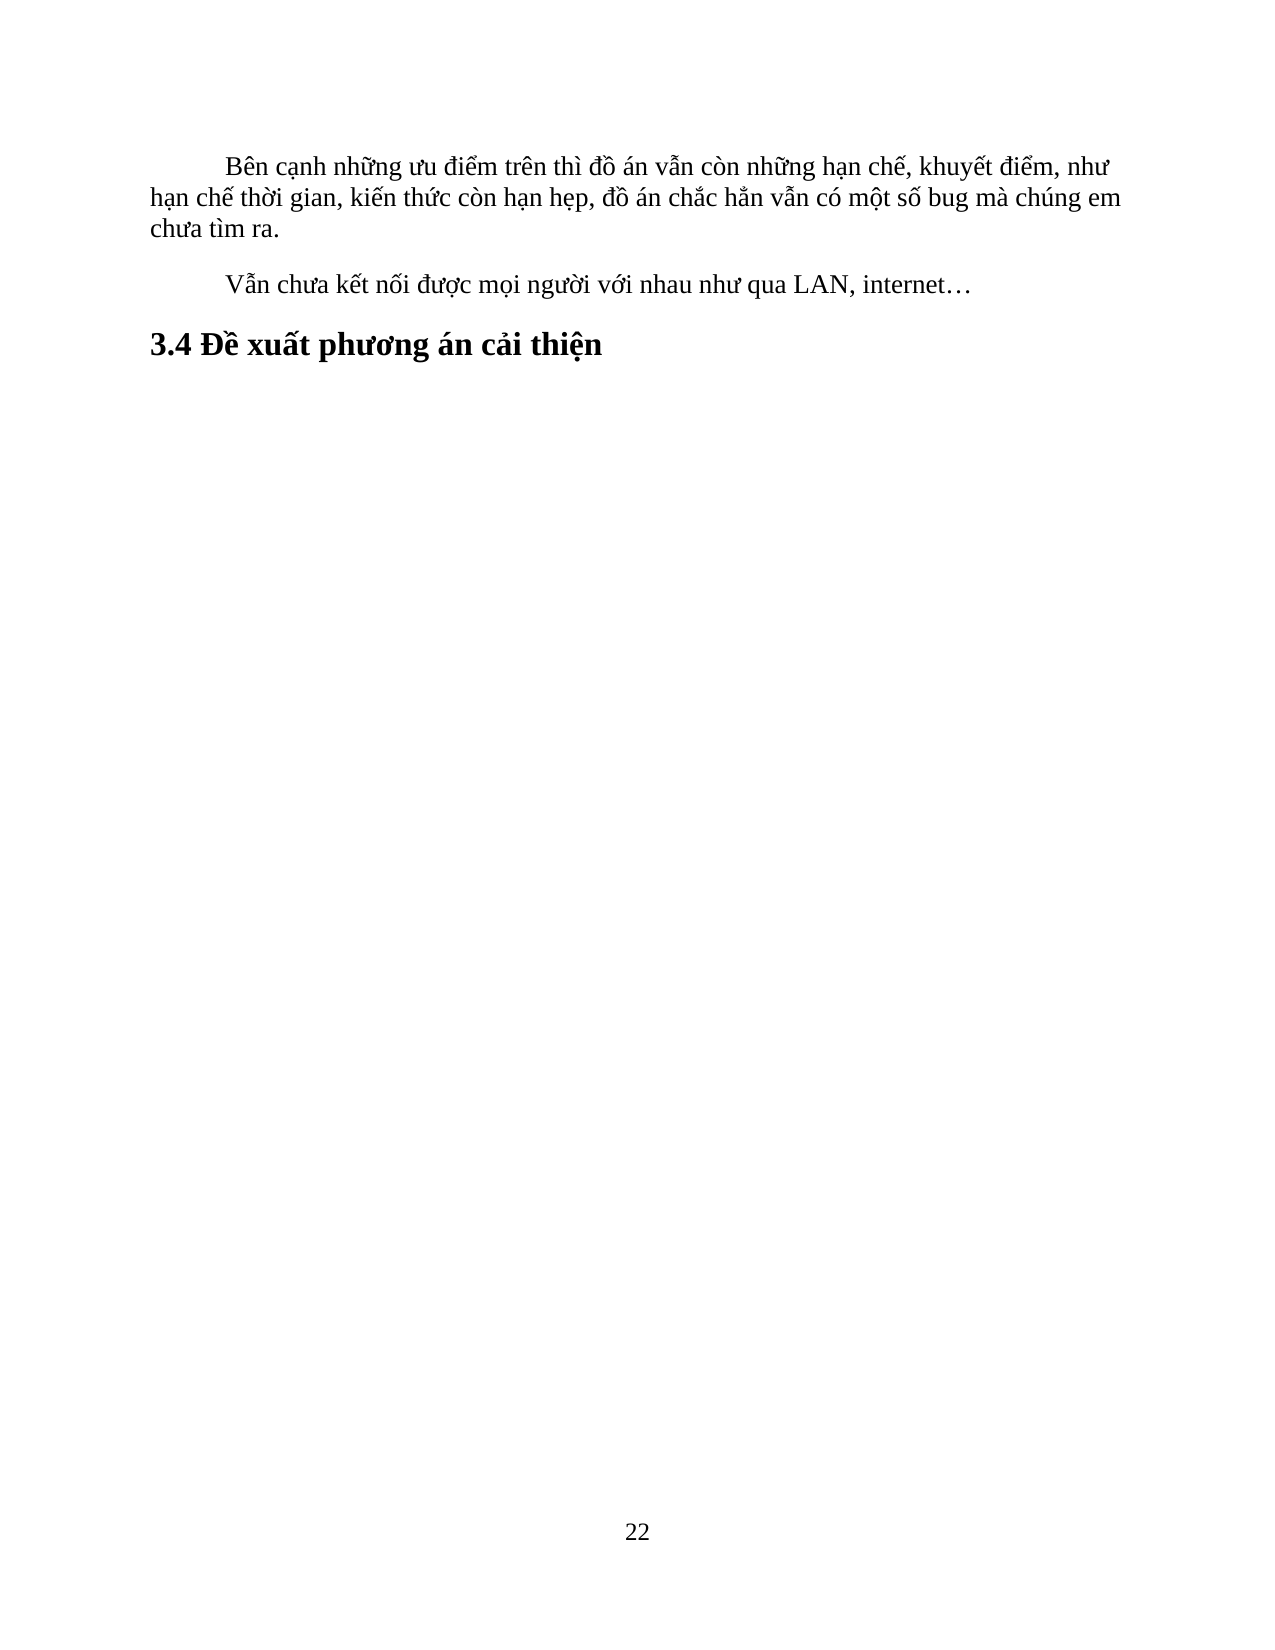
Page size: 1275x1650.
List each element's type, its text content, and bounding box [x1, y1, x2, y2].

text Bên cạnh những ưu điểm trên thì đồ án vẫn còn những hạn chế, khuyết điểm, như hạn chế thời gian, kiến thức còn hạn hẹp, đồ án chắc hẳn vẫn có một số bug mà chúng em chưa tìm ra. [150, 150, 1125, 243]
text Vẫn chưa kết nối được mọi người với nhau như qua LAN, internet… [150, 268, 1125, 299]
text 3.4 Đề xuất phương án cải thiện [150, 324, 1125, 363]
